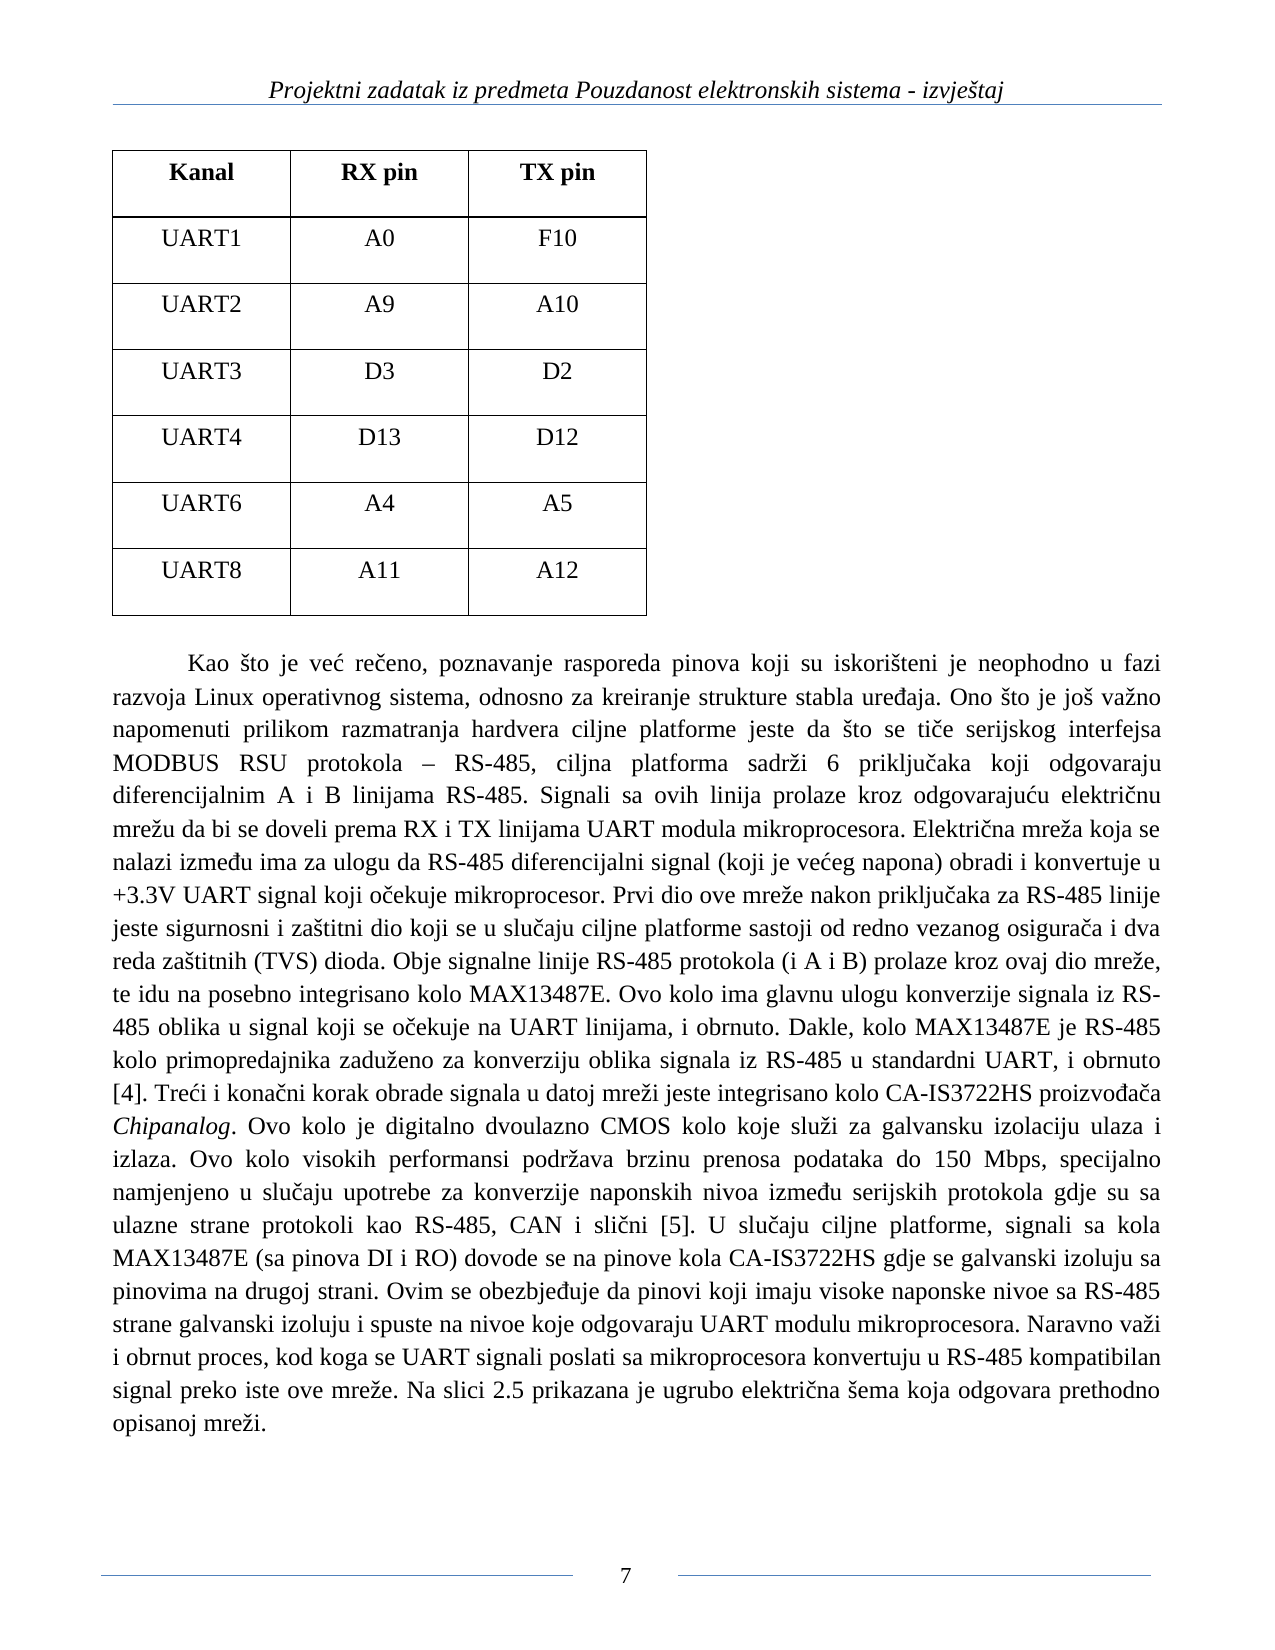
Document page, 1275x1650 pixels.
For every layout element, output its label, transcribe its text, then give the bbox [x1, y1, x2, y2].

table_cell D13 [291, 416, 468, 482]
table_cell UART6 [113, 483, 290, 548]
table_cell D2 [469, 350, 646, 415]
table_cell D12 [469, 416, 646, 482]
table_cell A12 [469, 549, 646, 614]
table_cell A0 [291, 218, 468, 283]
table_cell A5 [469, 483, 646, 548]
table_cell D3 [291, 350, 468, 415]
table_cell F10 [469, 218, 646, 283]
table_cell A11 [291, 549, 468, 614]
table_cell UART3 [113, 350, 290, 415]
table_cell A4 [291, 483, 468, 548]
text Kao što je već rečeno, poznavanje rasporeda pinova koji su iskorišteni je neophodno u fazi razvoja Linux operativnog sistema, odnosno za kreiranje strukture stabla uređaja. Ono što je još važno napomenuti prilikom razmatranja hardvera ciljne platforme jeste da što se tiče serijskog interfejsa MODBUS RSU protokola – RS-485, ciljna platforma sadrži 6 priključaka koji odgovaraju diferencijalnim A i B linijama RS-485. Signali sa ovih linija prolaze kroz odgovarajuću električnu mrežu da bi se doveli prema RX i TX linijama UART modula mikroprocesora. Električna mreža koja se nalazi između ima za ulogu da RS-485 diferencijalni signal (koji je većeg napona) obradi i konvertuje u +3.3V UART signal koji očekuje mikroprocesor. Prvi dio ove mreže nakon priključaka za RS-485 linije jeste sigurnosni i zaštitni dio koji se u slučaju ciljne platforme sastoji od redno vezanog osigurača i dva reda zaštitnih (TVS) dioda. Obje signalne linije RS-485 protokola (i A i B) prolaze kroz ovaj dio mreže, te idu na posebno integrisano kolo MAX13487E. Ovo kolo ima glavnu ulogu konverzije signala iz RS-485 oblika u signal koji se očekuje na UART linijama, i obrnuto. Dakle, kolo MAX13487E je RS-485 kolo primopredajnika zaduženo za konverziju oblika signala iz RS-485 u standardni UART, i obrnuto [4]. Treći i konačni korak obrade signala u datoj mreži jeste integrisano kolo CA-IS3722HS proizvođača Chipanalog. Ovo kolo je digitalno dvoulazno CMOS kolo koje služi za galvansku izolaciju ulaza i izlaza. Ovo kolo visokih performansi podržava brzinu prenosa podataka do 150 Mbps, specijalno namjenjeno u slučaju upotrebe za konverzije naponskih nivoa između serijskih protokola gdje su sa ulazne strane protokoli kao RS-485, CAN i slični [5]. U slučaju ciljne platforme, signali sa kola MAX13487E (sa pinova DI i RO) dovode se na pinove kola CA-IS3722HS gdje se galvanski izoluju sa pinovima na drugoj strani. Ovim se obezbjeđuje da pinovi koji imaju visoke naponske nivoe sa RS-485 strane galvanski izoluju i spuste na nivoe koje odgovaraju UART modulu mikroprocesora. Naravno važi i obrnut proces, kod koga se UART signali poslati sa mikroprocesora konvertuju u RS-485 kompatibilan signal preko iste ove mreže. Na slici 2.5 prikazana je ugrubo električna šema koja odgovara prethodno opisanoj mreži. [112, 616, 1162, 1437]
table_header Kanal [113, 151, 290, 216]
table_header TX pin [469, 151, 646, 216]
table_header RX pin [291, 151, 468, 216]
table_cell UART4 [113, 416, 290, 482]
table_cell UART2 [113, 284, 290, 349]
table_cell UART1 [113, 218, 290, 283]
table_cell A10 [469, 284, 646, 349]
table_cell UART8 [113, 549, 290, 614]
table_cell A9 [291, 284, 468, 349]
